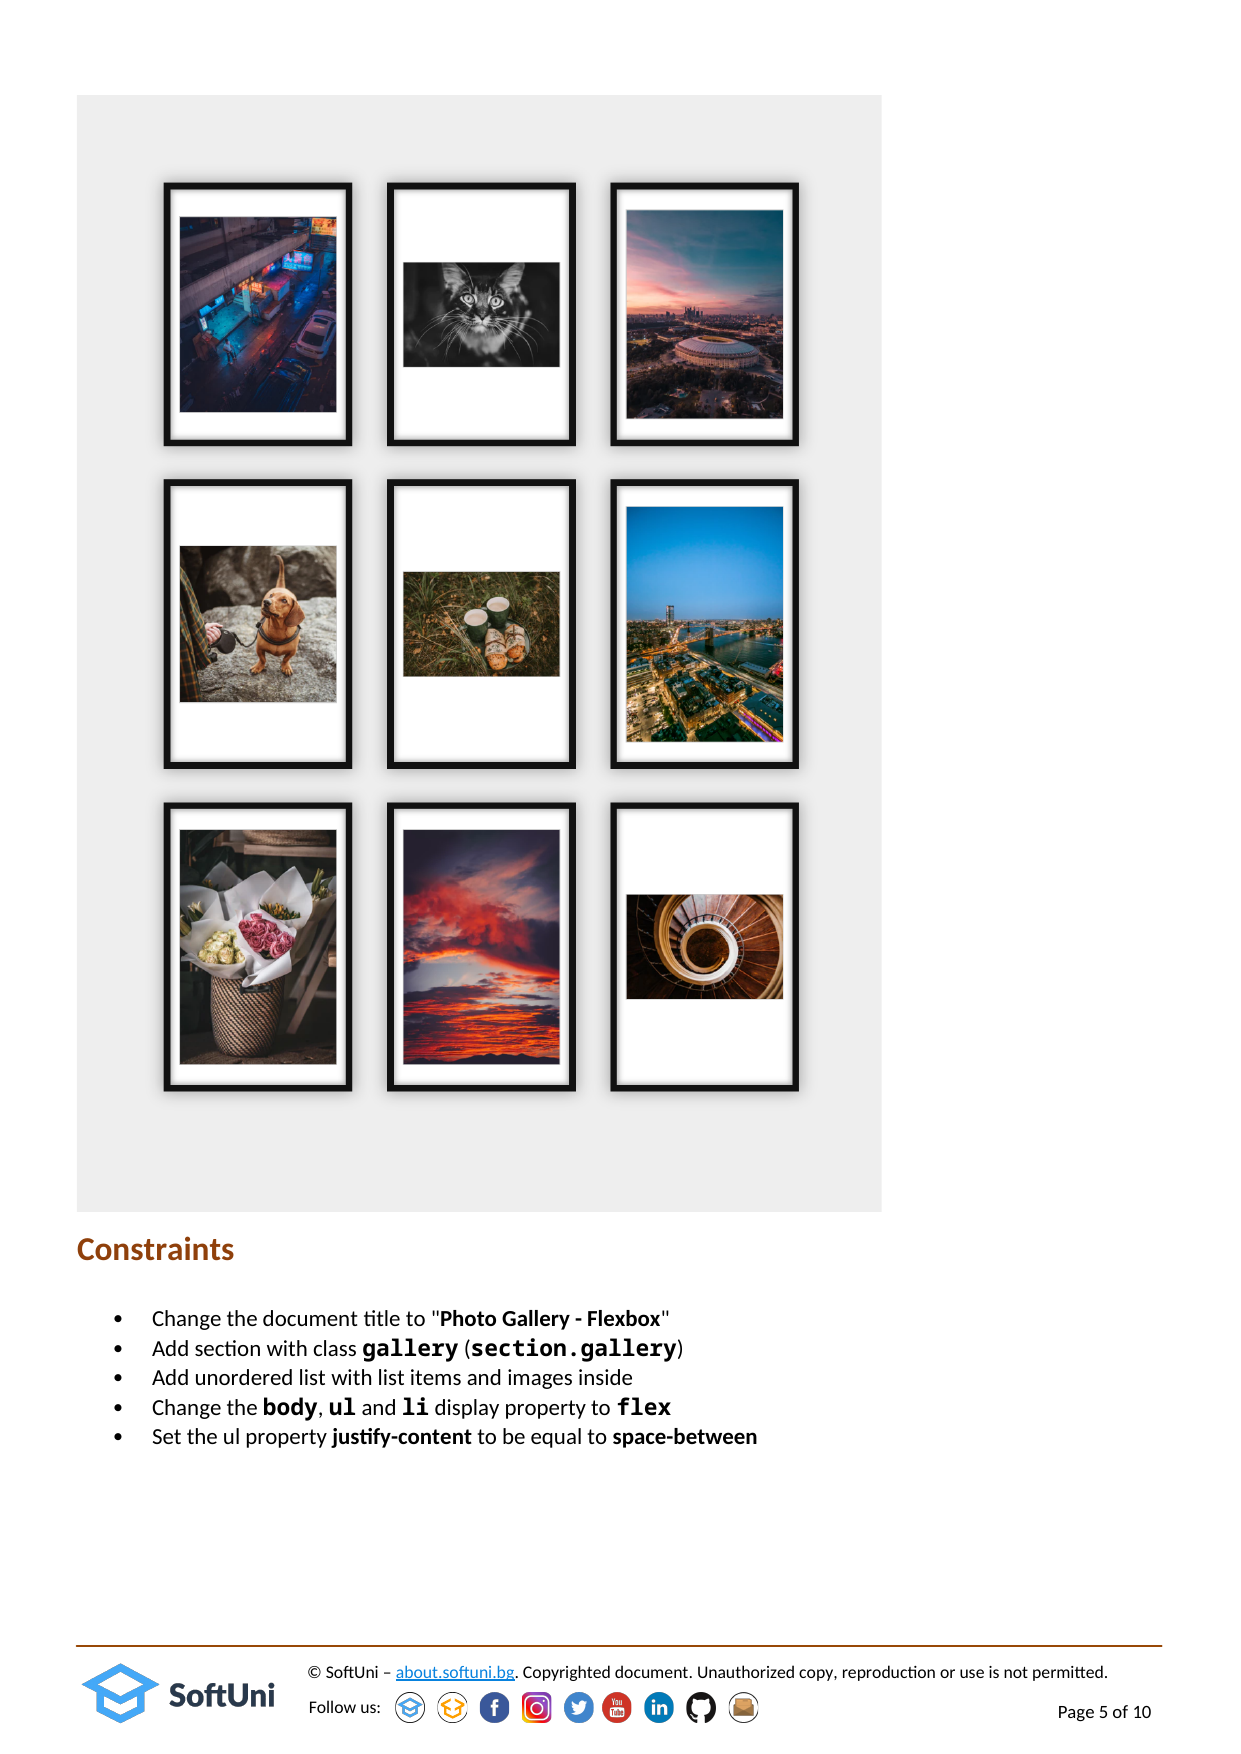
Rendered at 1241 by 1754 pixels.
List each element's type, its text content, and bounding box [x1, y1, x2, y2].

picture [522, 1692, 552, 1723]
picture [728, 1692, 759, 1723]
picture [395, 1692, 425, 1723]
list Add section with class gallery (section.gallery) [114, 1332, 1163, 1363]
picture [75, 1658, 281, 1729]
list Change the body, ul and li display property to flex [114, 1391, 1163, 1422]
subtitle Constraints [77, 1228, 1163, 1269]
picture [76, 95, 882, 1212]
picture [644, 1714, 653, 1723]
list Change the document title to "Photo Gallery - Flexbox" [114, 1304, 1163, 1332]
picture [479, 1692, 510, 1723]
picture [602, 1692, 632, 1723]
picture [658, 1705, 667, 1714]
picture [665, 1714, 674, 1723]
list Add unordered list with list items and images inside [114, 1363, 1163, 1391]
picture [437, 1692, 468, 1723]
list Set the ul property justify-content to be equal to space-between [114, 1422, 1163, 1451]
picture [686, 1692, 716, 1723]
picture [665, 1692, 674, 1701]
picture [564, 1692, 594, 1723]
picture [644, 1692, 653, 1701]
